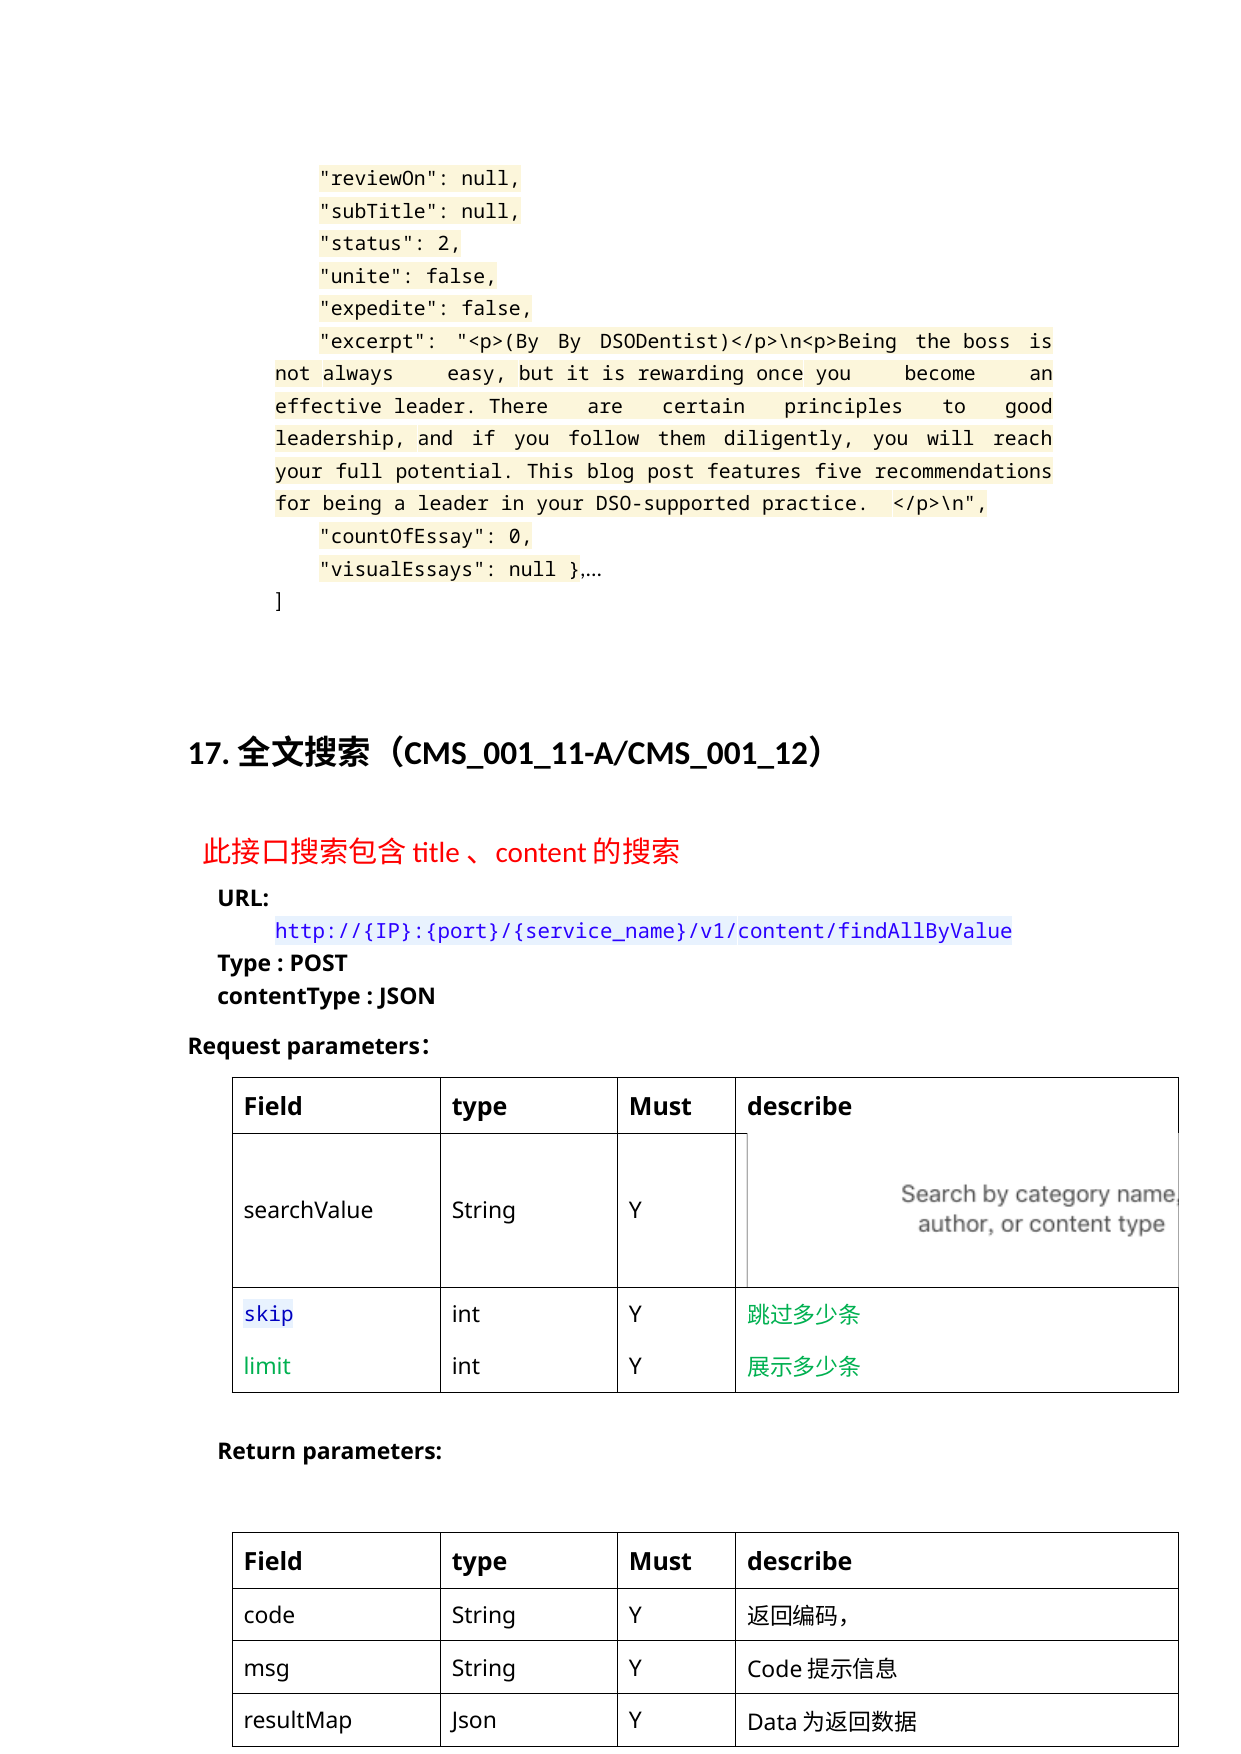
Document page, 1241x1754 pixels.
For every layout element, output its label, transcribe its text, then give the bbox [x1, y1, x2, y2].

text 此接口搜索包含title 、content的搜索 [187, 817, 1053, 882]
text "countOfEssay": 0, [275, 519, 1053, 552]
text "excerpt": "<p>(By By DSODentist)</p>\n<p>Being the boss is not always easy, but it is rewarding once you become an effective leader. There are certain principles to good leadership, and if you follow them diligently, you will reach your full potential. This blog post features five recommendations for being a leader in your DSO-supported practice. </p>\n", [275, 419, 1053, 457]
table_cell Data为返回数据 [736, 1694, 1178, 1746]
text ] [231, 584, 1053, 617]
table_cell 返回编码， [736, 1589, 1178, 1640]
text http://{IP}:{port}/{service_name}/v1/content/findAllByValue [231, 914, 1053, 947]
table_cell searchValue [233, 1134, 440, 1287]
table_cell Json [441, 1694, 617, 1746]
table_cell Y [618, 1288, 735, 1339]
table_header type [441, 1078, 617, 1132]
table_cell Y [618, 1340, 735, 1392]
table_cell Y [618, 1694, 735, 1746]
table_cell Y [618, 1134, 735, 1287]
text URL: [217, 882, 1053, 914]
table_cell skip [233, 1288, 440, 1339]
table_cell resultMap [233, 1694, 440, 1746]
table_cell 跳过多少条 [736, 1288, 1178, 1339]
text "reviewOn": null, [275, 162, 1053, 194]
text "expedite": false, [275, 292, 1053, 324]
table_header type [441, 1533, 617, 1587]
table_cell Y [618, 1589, 735, 1640]
table_header Must [618, 1078, 735, 1132]
table_header describe [736, 1533, 1178, 1587]
table_cell msg [233, 1641, 440, 1693]
text "excerpt": "<p>(By By DSODentist)</p>\n<p>Being the boss is not always easy, but it is rewarding once you become an effective leader. There are certain principles to good leadership, and if you follow them diligently, you will reach your full potential. This blog post features five recommendations for being a leader in your DSO-supported practice. </p>\n", [275, 484, 1053, 519]
table_header Must [618, 1533, 735, 1587]
table_cell int [441, 1288, 617, 1339]
text "unite": false, [275, 259, 1053, 292]
text "subTitle": null, [275, 194, 1053, 227]
table_cell 展示多少条 [736, 1340, 1178, 1392]
text Request parameters： [187, 1012, 1053, 1077]
table_header Field [233, 1533, 440, 1587]
table_cell String [441, 1641, 617, 1693]
table_header Field [233, 1078, 440, 1132]
table_cell String [441, 1589, 617, 1640]
table_cell code [233, 1589, 440, 1640]
text contentType : JSON [217, 979, 1053, 1012]
table_cell String [441, 1134, 617, 1287]
text "visualEssays": null },... [275, 552, 1053, 584]
table_cell Y [618, 1641, 735, 1693]
text Return parameters: [217, 1434, 1053, 1467]
table_cell Code提示信息 [736, 1641, 1178, 1693]
table_header describe [736, 1078, 1178, 1132]
text "excerpt": "<p>(By By DSODentist)</p>\n<p>Being the boss is not always easy, but it is rewarding once you become an effective leader. There are certain principles to good leadership, and if you follow them diligently, you will reach your full potential. This blog post features five recommendations for being a leader in your DSO-supported practice. </p>\n", [275, 324, 1053, 392]
table_cell limit [233, 1340, 440, 1392]
text Type : POST [217, 947, 1053, 979]
subtitle 全文搜索（CMS_001_11-A/CMS_001_12） [187, 717, 1053, 782]
table_cell [736, 1134, 746, 1287]
text "status": 2, [275, 227, 1053, 259]
picture [746, 1133, 1179, 1287]
table_cell int [441, 1340, 617, 1392]
